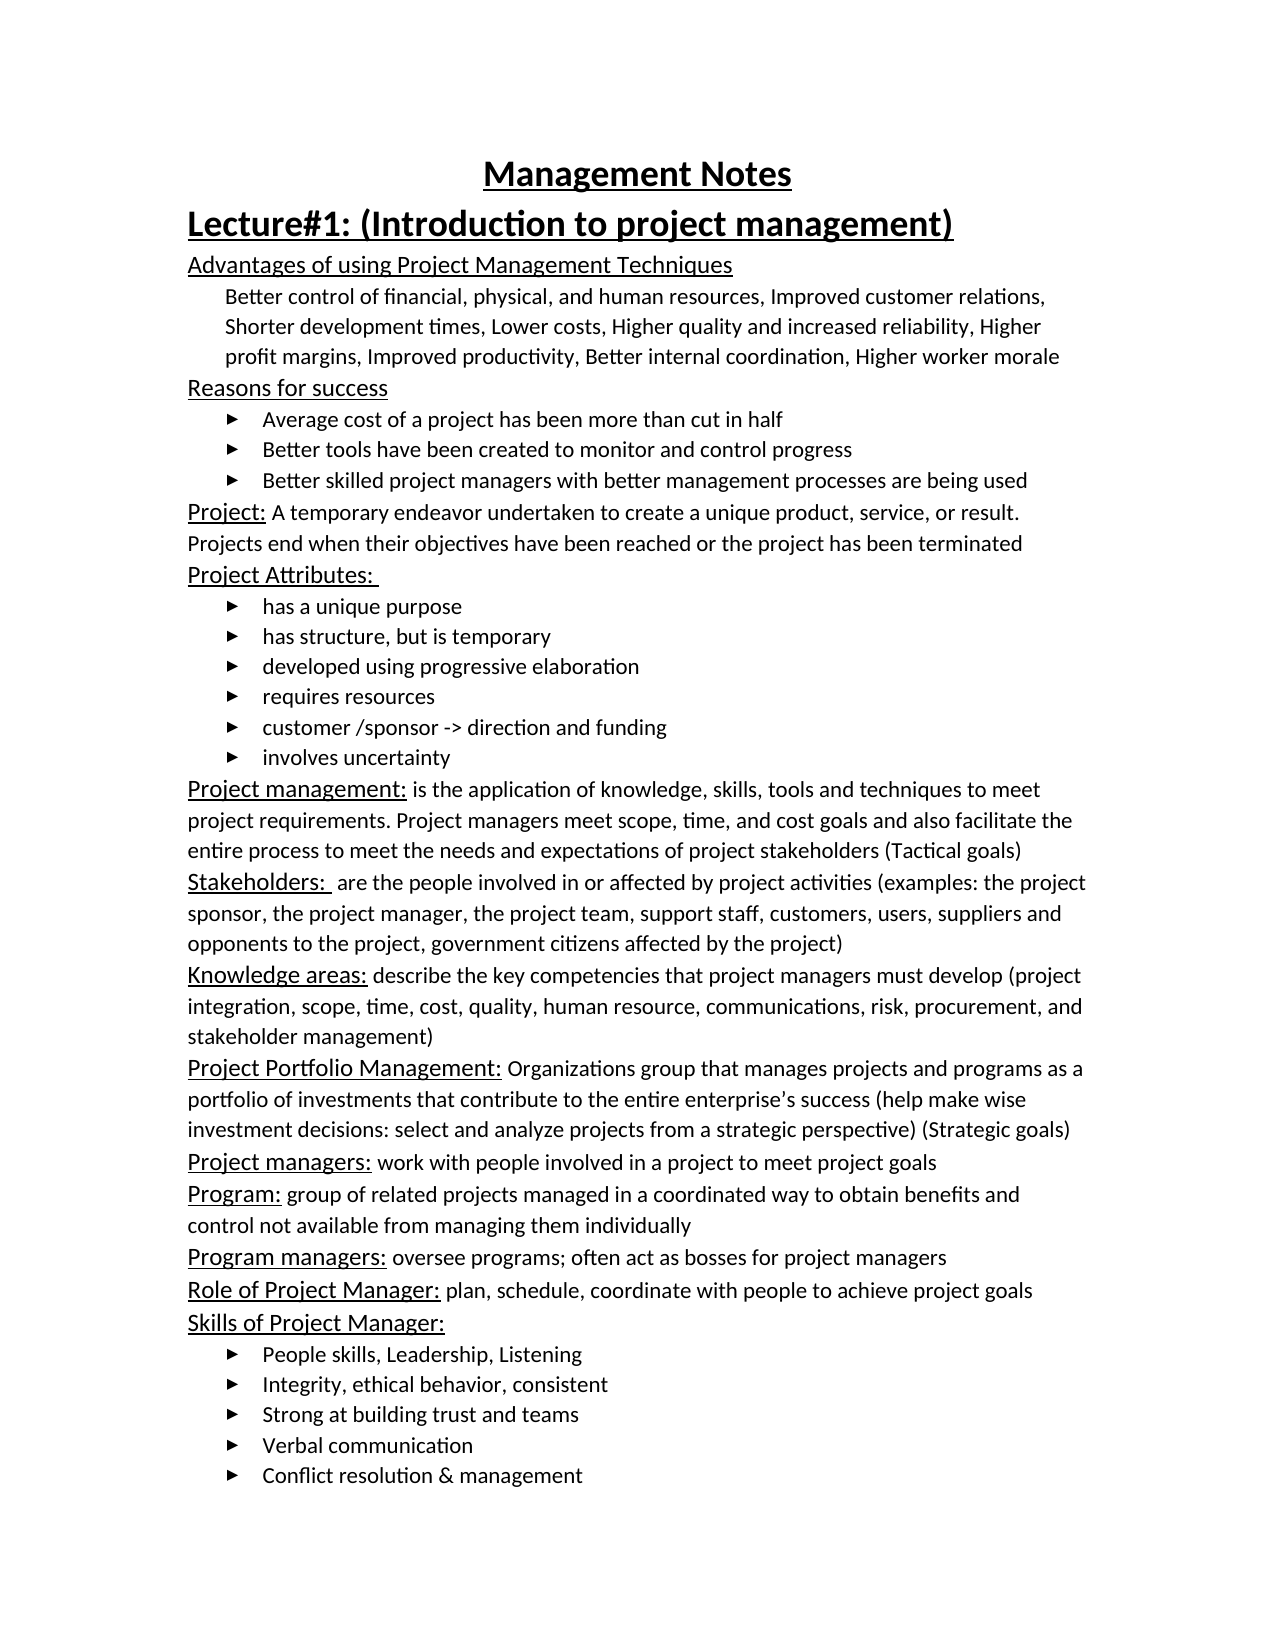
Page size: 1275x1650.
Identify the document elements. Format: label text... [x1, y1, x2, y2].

list Strong at building trust and teams [225, 1401, 1087, 1429]
text Project Attributes: [187, 559, 1087, 589]
text Project Portfolio Management: Organizations group that manages projects and programs as a portfolio of investments that contribute to the entire enterprise’s success (help make wise investment decisions: select and analyze projects from a strategic perspective) (Strategic goals) [187, 1052, 1087, 1143]
text Role of Project Manager: plan, schedule, coordinate with people to achieve project goals [187, 1274, 1087, 1305]
text Advantages of using Project Management Techniques [187, 249, 1087, 279]
text Better control of financial, physical, and human resources, Improved customer relations, Shorter development times, Lower costs, Higher quality and increased reliability, Higher profit margins, Improved productivity, Better internal coordination, Higher worker morale [225, 282, 1087, 370]
list involves uncertainty [225, 743, 1087, 771]
text Management Notes [187, 150, 1087, 196]
text Project managers: work with people involved in a project to meet project goals [187, 1146, 1087, 1176]
text Project: A temporary endeavor undertaken to create a unique product, service, or result. Projects end when their objectives have been reached or the project has been terminated [187, 496, 1087, 557]
list developed using progressive elaboration [225, 652, 1087, 680]
text Program: group of related projects managed in a coordinated way to obtain benefits and control not available from managing them individually [187, 1178, 1087, 1239]
text Skills of Project Manager: [187, 1307, 1087, 1338]
list Integrity, ethical behavior, consistent [225, 1370, 1087, 1398]
text Reasons for success [187, 372, 1087, 403]
list Better skilled project managers with better management processes are being used [225, 466, 1087, 494]
list customer /sponsor -> direction and funding [225, 713, 1087, 741]
list requires resources [225, 682, 1087, 711]
text Stakeholders: are the people involved in or affected by project activities (examples: the project sponsor, the project manager, the project team, support staff, customers, users, suppliers and opponents to the project, government citizens affected by the project) [187, 866, 1087, 957]
text Lecture#1: (Introduction to project management) [187, 199, 1087, 245]
text Project management: is the application of knowledge, skills, tools and techniques to meet project requirements. Project managers meet scope, time, and cost goals and also facilitate the entire process to meet the needs and expectations of project stakeholders (Tactical goals) [187, 773, 1087, 864]
list has structure, but is temporary [225, 622, 1087, 650]
text Knowledge areas: describe the key competencies that project managers must develop (project integration, scope, time, cost, quality, human resource, communications, risk, procurement, and stakeholder management) [187, 959, 1087, 1050]
list Verbal communication [225, 1431, 1087, 1459]
list People skills, Leadership, Listening [225, 1340, 1087, 1368]
text Program managers: oversee programs; often act as bosses for project managers [187, 1241, 1087, 1272]
list Average cost of a project has been more than cut in half [225, 405, 1087, 433]
list Conflict resolution & management [225, 1461, 1087, 1489]
list Better tools have been created to monitor and control progress [225, 436, 1087, 464]
list has a unique purpose [225, 592, 1087, 620]
